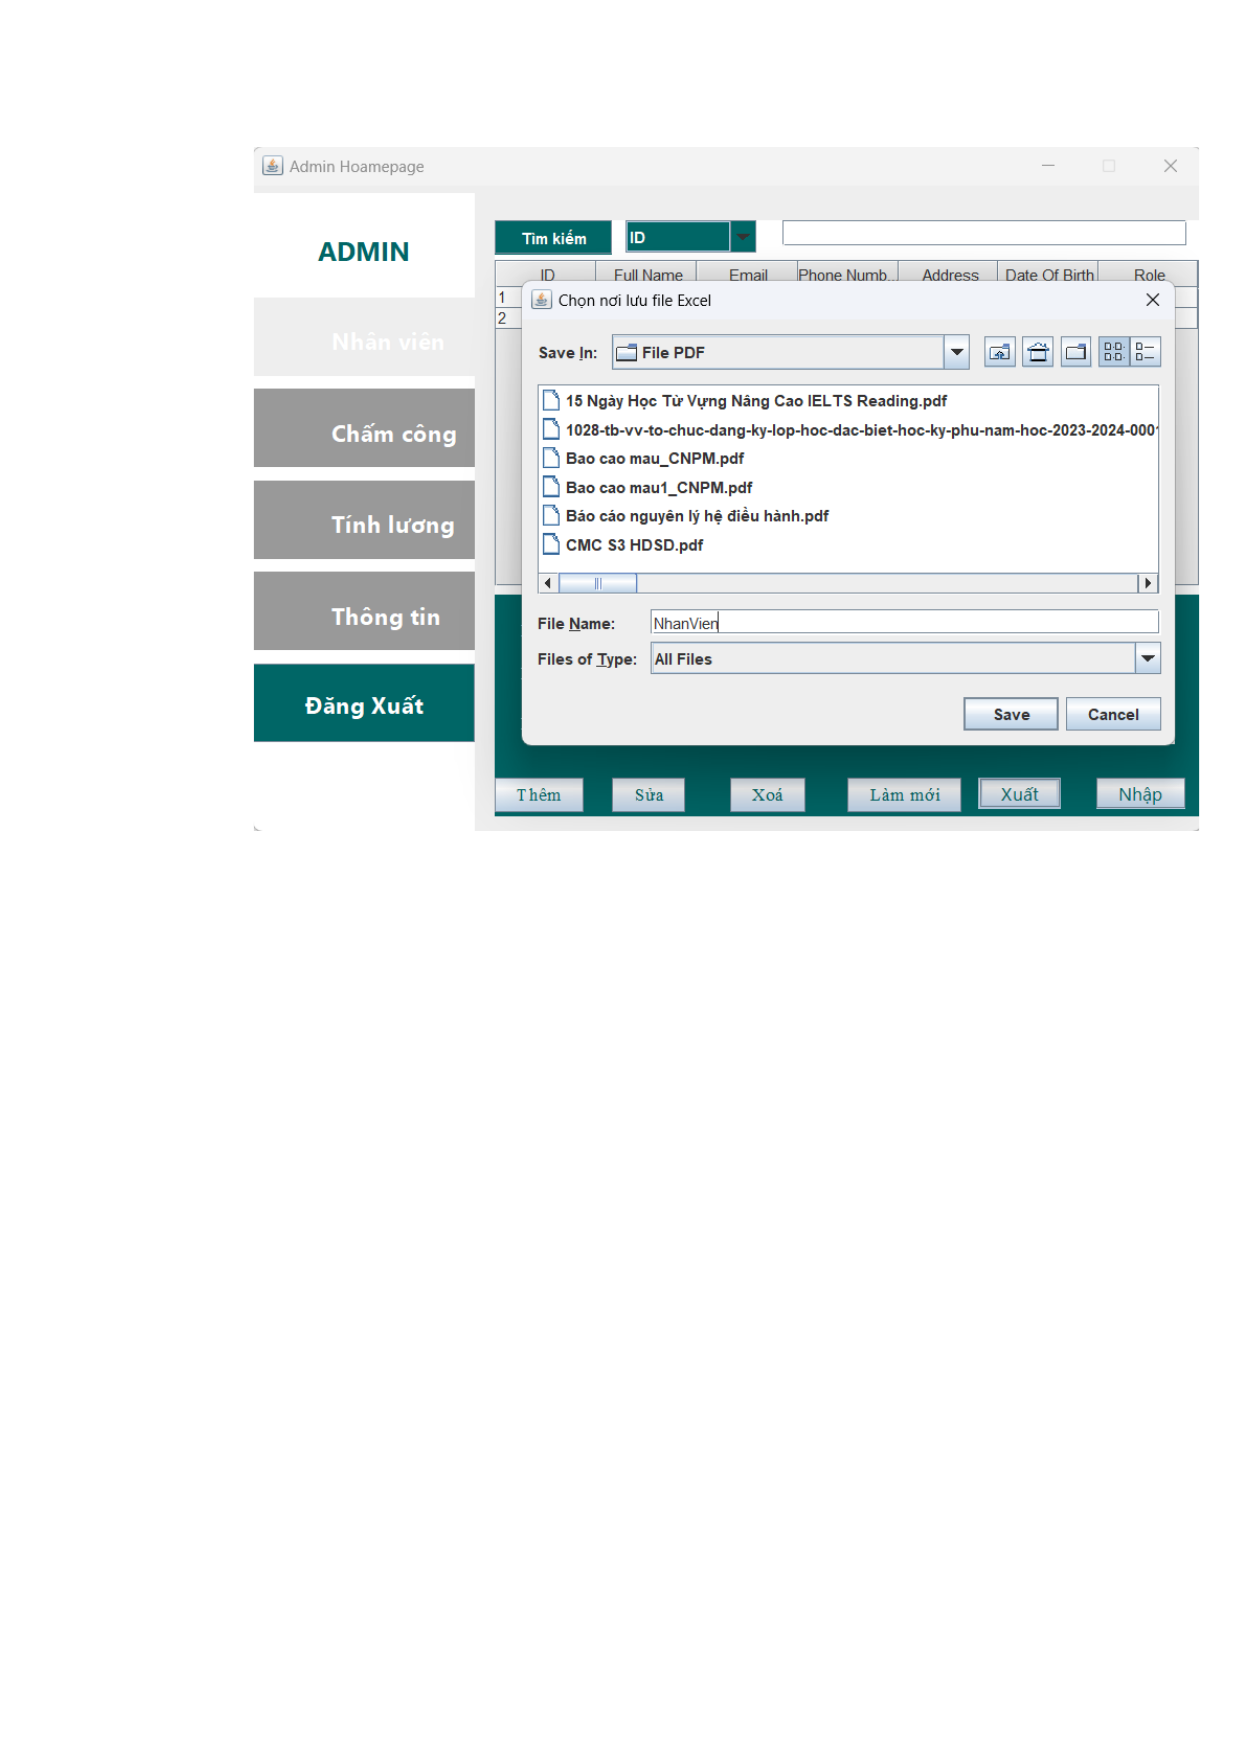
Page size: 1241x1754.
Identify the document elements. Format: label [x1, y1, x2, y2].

picture [253, 147, 1200, 831]
